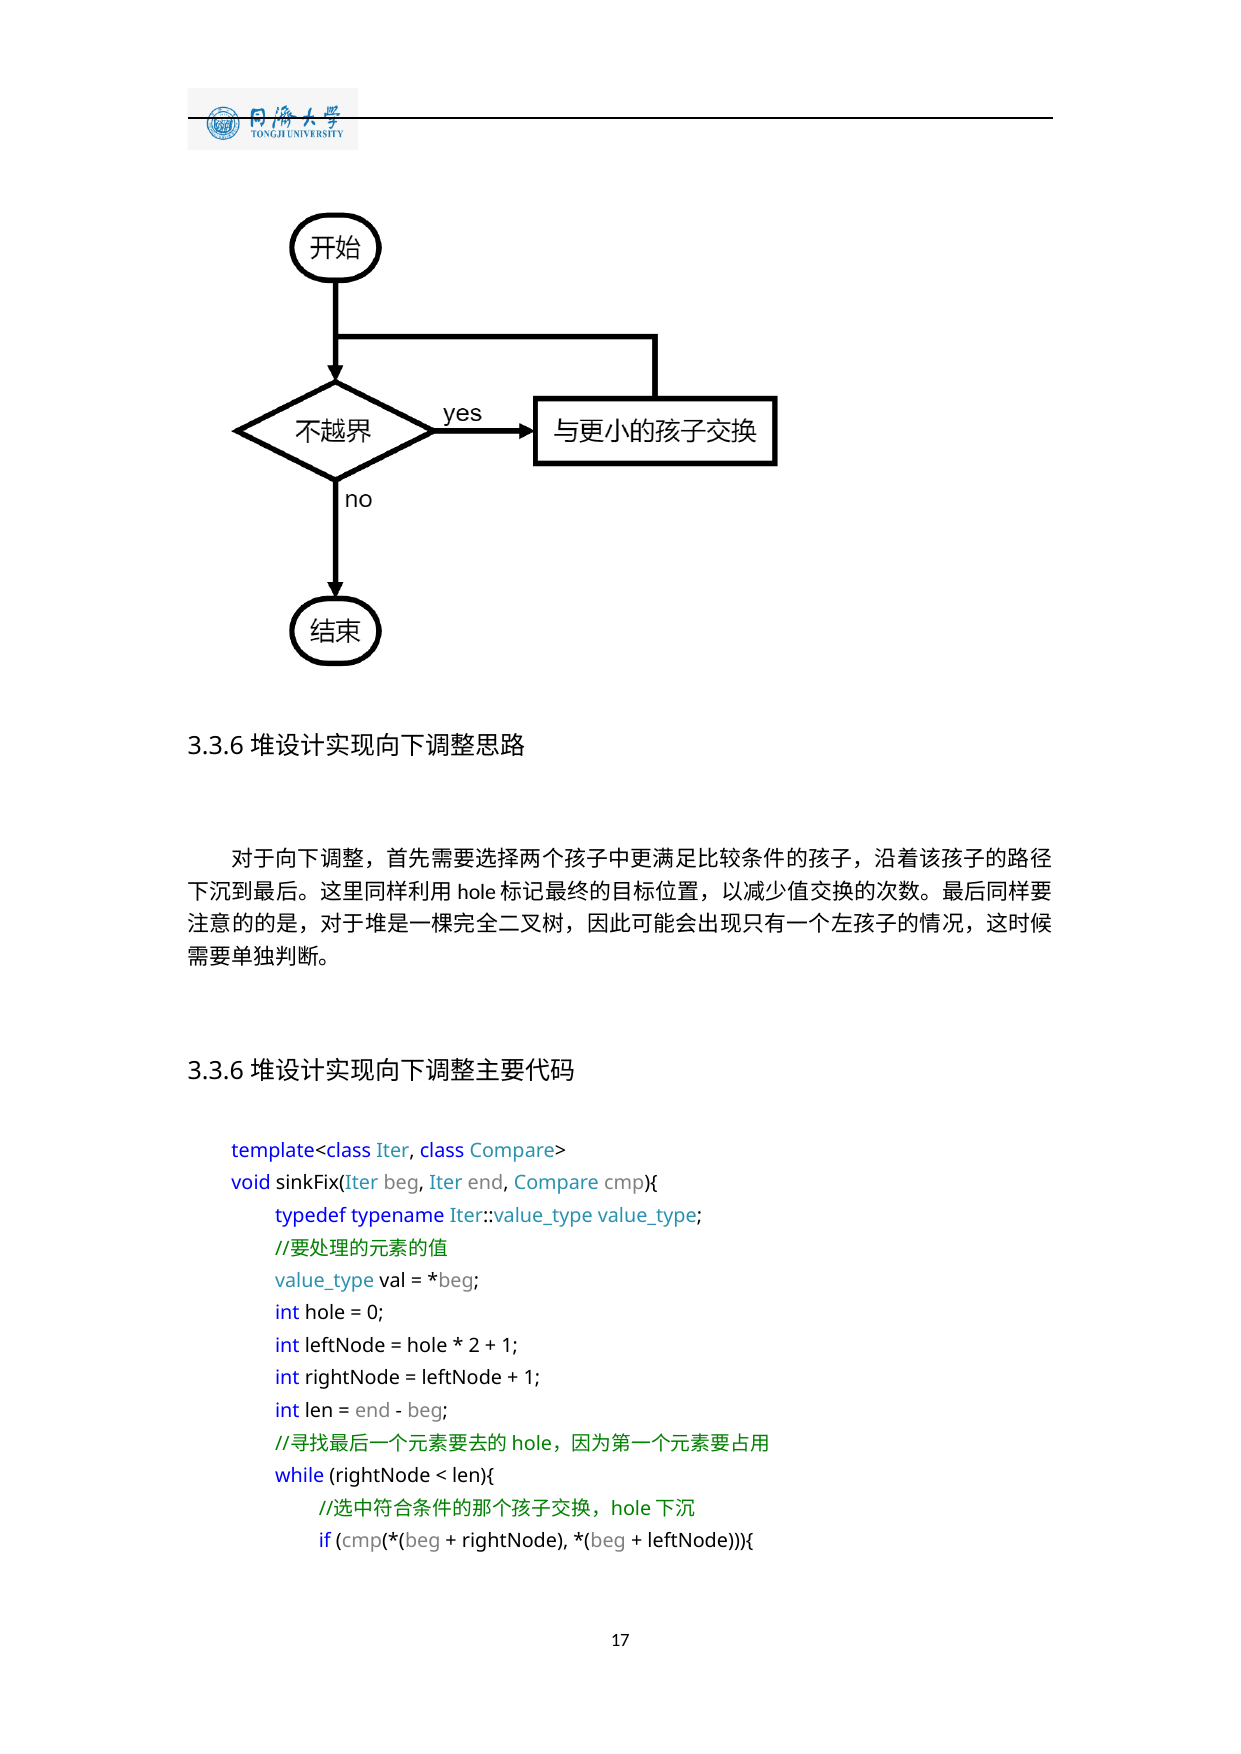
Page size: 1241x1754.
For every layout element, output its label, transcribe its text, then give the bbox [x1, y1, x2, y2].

text while (rightNode < len){ [187, 1458, 1053, 1491]
picture [187, 190, 798, 691]
list 3.3.6 堆设计实现向下调整主要代码 [187, 1036, 1053, 1101]
list 3.3.6 堆设计实现向下调整思路 [187, 711, 1053, 776]
text int len = end - beg; [187, 1393, 1053, 1426]
text template<class Iter, class Compare> [187, 1133, 1053, 1166]
text void sinkFix(Iter beg, Iter end, Compare cmp){ [187, 1166, 1053, 1198]
text int leftNode = hole * 2 + 1; [187, 1328, 1053, 1361]
text int hole = 0; [187, 1296, 1053, 1328]
text typedef typename Iter::value_type value_type; [187, 1198, 1053, 1231]
text //寻找最后一个元素要去的hole，因为第一个元素要占用 [187, 1426, 1053, 1458]
text value_type val = *beg; [187, 1263, 1053, 1296]
text //选中符合条件的那个孩子交换，hole下沉 [187, 1491, 1053, 1523]
list 对于向下调整，首先需要选择两个孩子中更满足比较条件的孩子，沿着该孩子的路径下沉到最后。这里同样利用hole标记最终的目标位置，以减少值交换的次数。最后同样要注意的的是，对于堆是一棵完全二叉树，因此可能会出现只有一个左孩子的情况，这时候需要单独判断。 [187, 841, 1053, 971]
text int rightNode = leftNode + 1; [187, 1361, 1053, 1393]
text if (cmp(*(beg + rightNode), *(beg + leftNode))){ [187, 1523, 1053, 1556]
picture [187, 88, 359, 150]
text //要处理的元素的值 [187, 1231, 1053, 1263]
